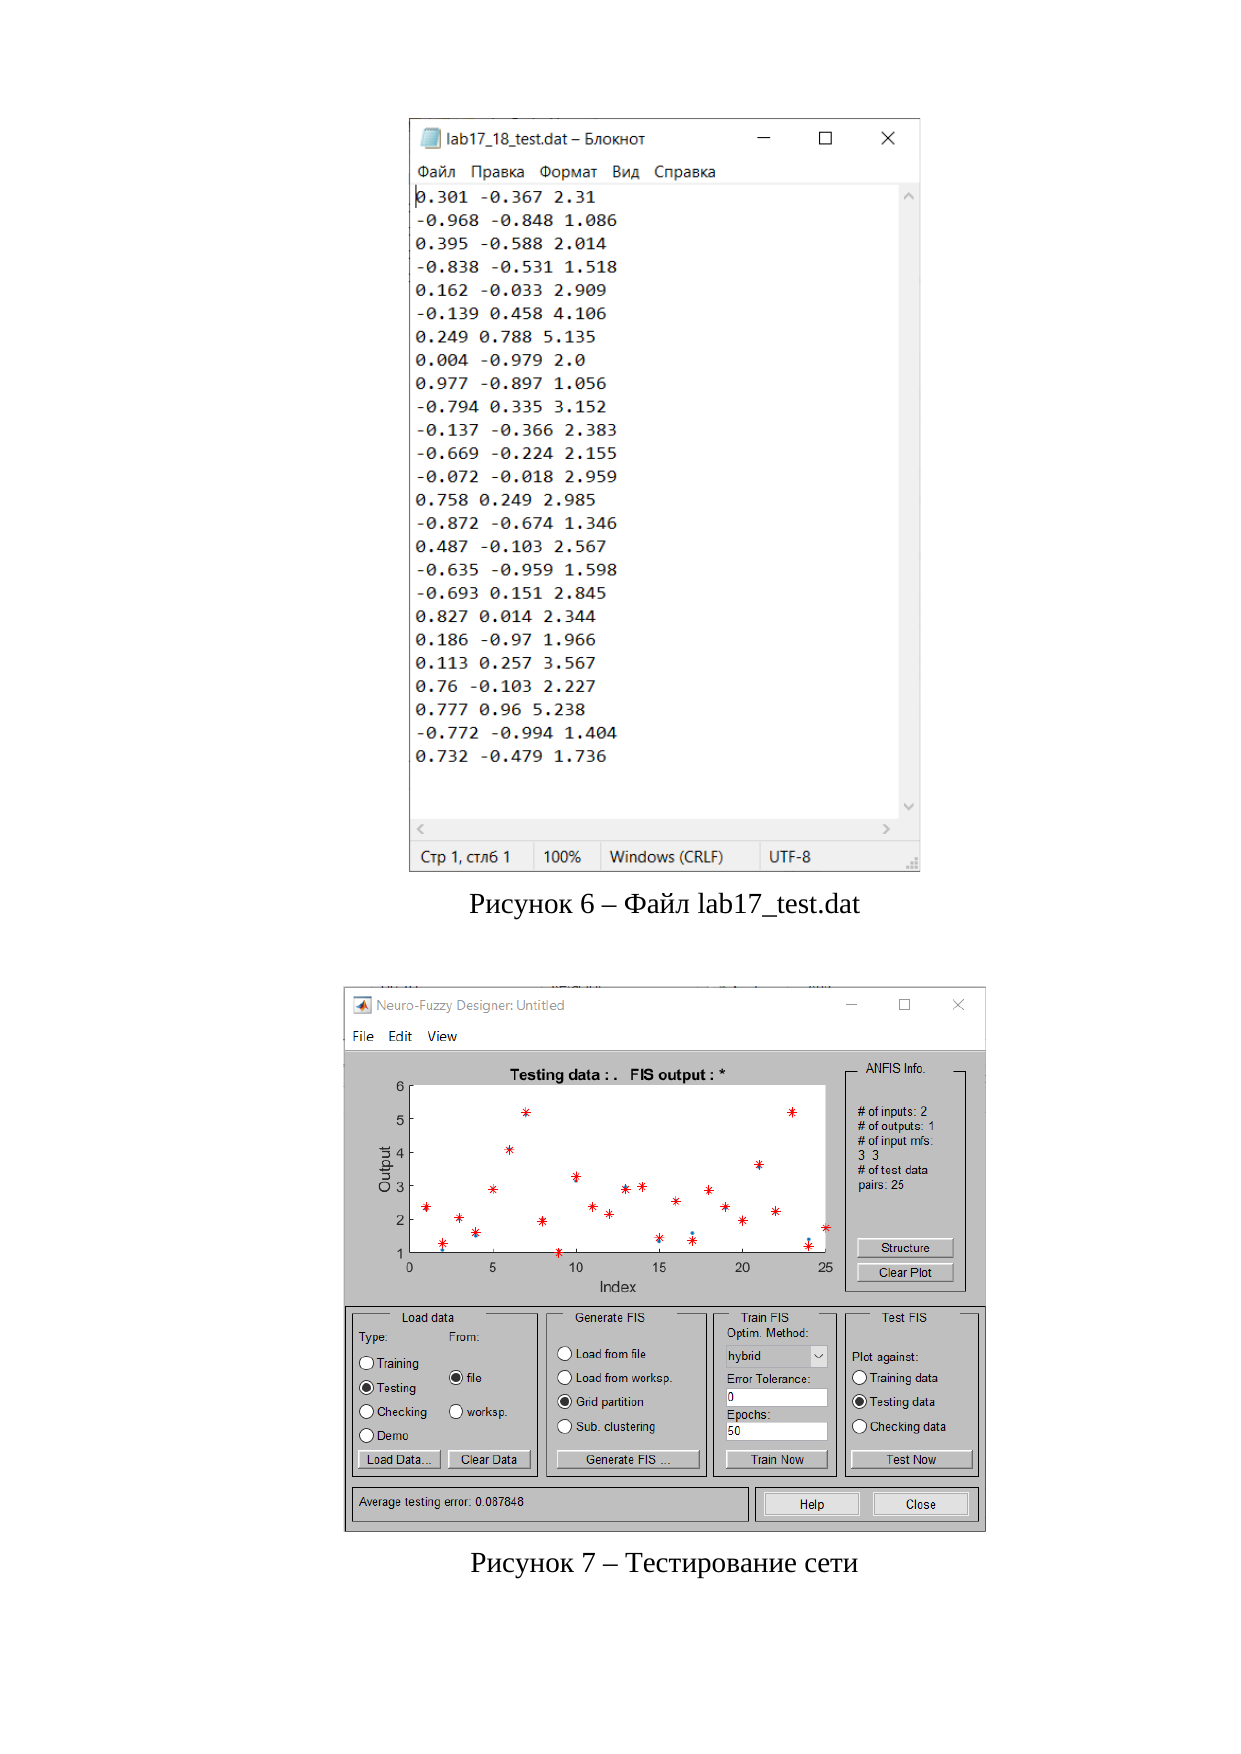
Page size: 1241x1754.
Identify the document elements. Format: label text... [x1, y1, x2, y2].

picture [408, 118, 921, 872]
text Рисунок 7 – Тестирование сети [177, 1545, 1152, 1579]
text Рисунок 6 – Файл lab17_test.dat [177, 886, 1152, 919]
picture [343, 986, 986, 1532]
